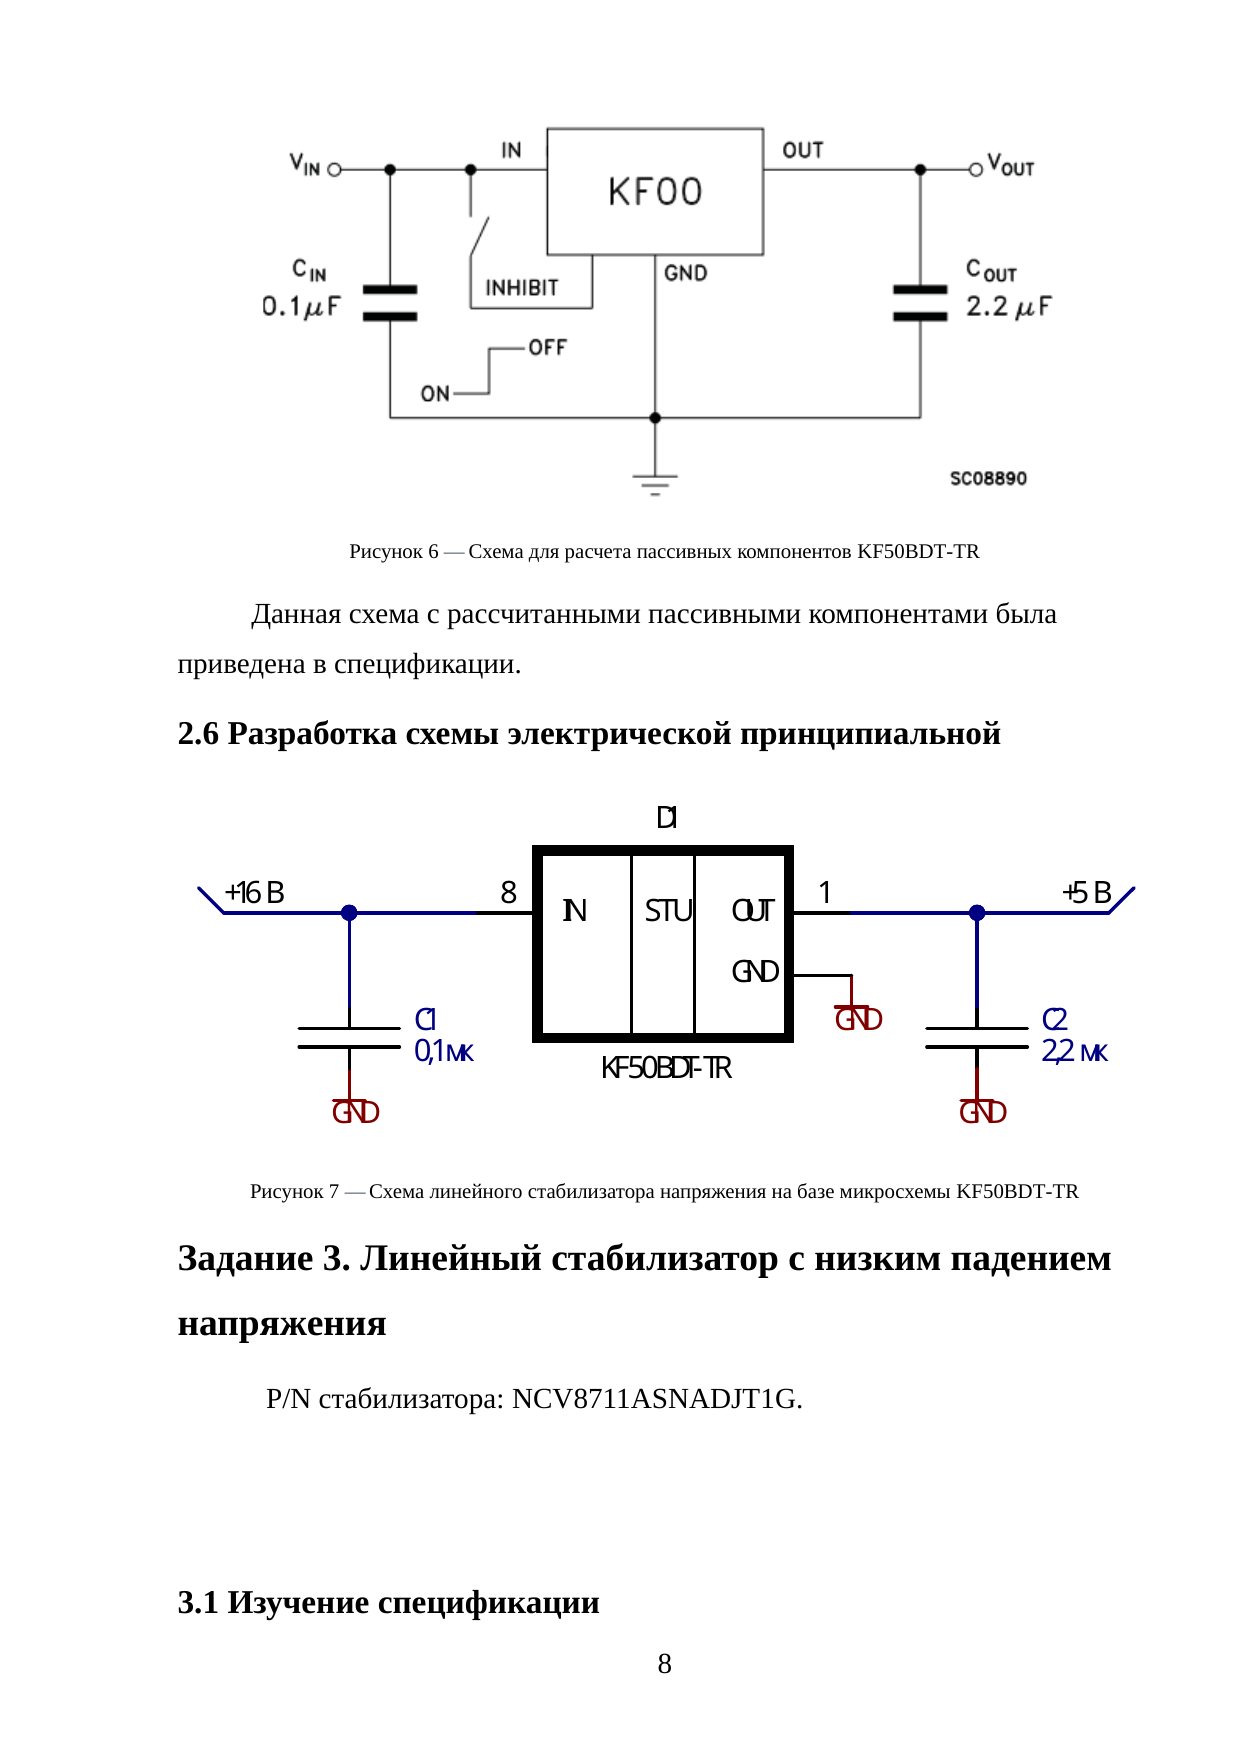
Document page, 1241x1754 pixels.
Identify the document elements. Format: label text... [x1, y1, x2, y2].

picture [192, 118, 1137, 506]
text Данная схема с рассчитанными пассивными компонентами была приведена в спецификации. [177, 596, 1152, 680]
text Рисунок 7 — Схема линейного стабилизатора напряжения на базе микросхемы KF50BDT-TR [177, 1179, 1152, 1203]
text P/N стабилизатора: NCV8711ASNADJT1G. [177, 1382, 1152, 1415]
subtitle 2.6 Разработка схемы электрической принципиальной [177, 713, 1152, 752]
subtitle Задание 3. Линейный стабилизатор с низким падением напряжения [177, 1236, 1152, 1343]
subtitle 3.1 Изучение спецификации [177, 1582, 1152, 1621]
text Рисунок 6 — Схема для расчета пассивных компонентов KF50BDT-TR [177, 539, 1152, 563]
